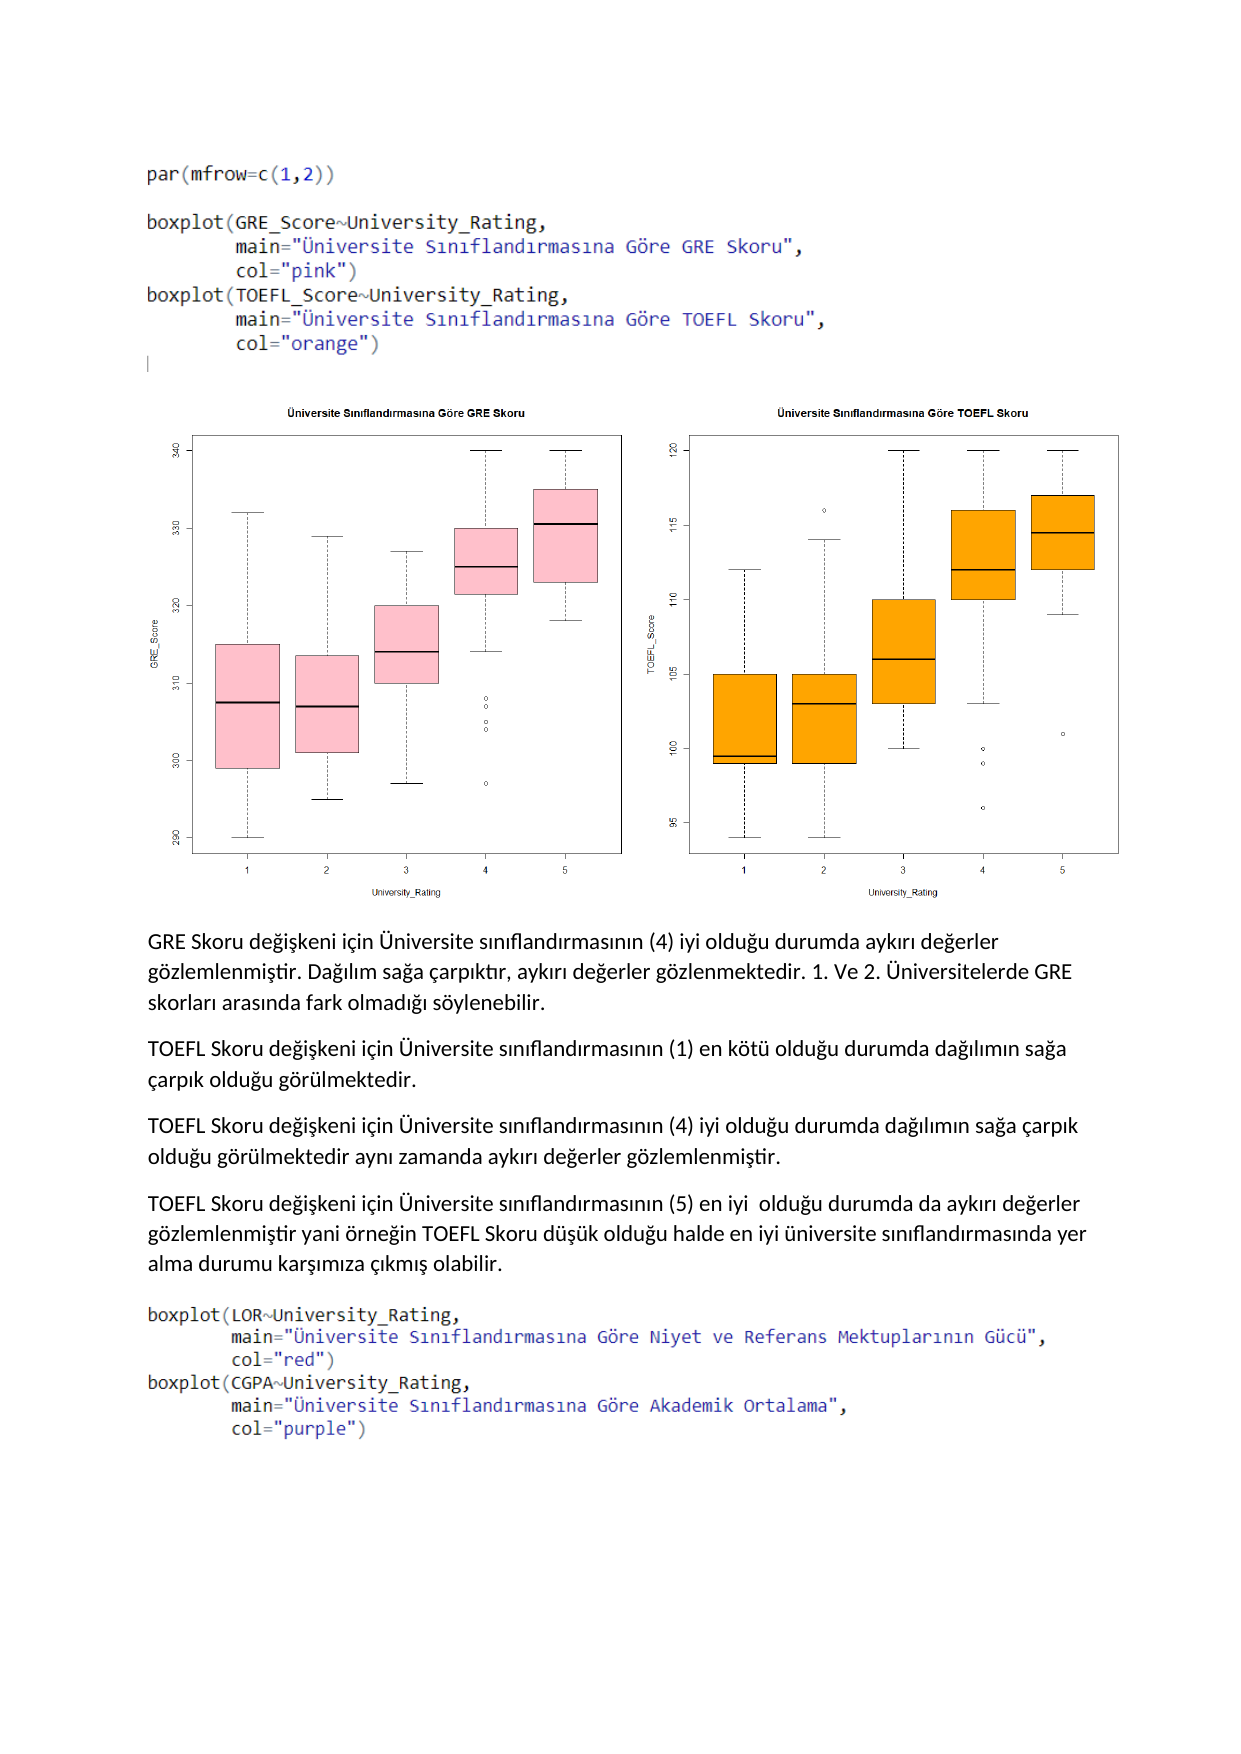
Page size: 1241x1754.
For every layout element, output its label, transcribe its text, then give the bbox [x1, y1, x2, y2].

picture [147, 1296, 1049, 1449]
text TOEFL Skoru değişkeni için Üniversite sınıflandırmasının (5) en iyi olduğu durumda da aykırı değerler gözlemlenmiştir yani örneğin TOEFL Skoru düşük olduğu halde en iyi üniversite sınıflandırmasında yer alma durumu karşımıza çıkmış olabilir. [148, 1189, 1093, 1277]
text GRE Skoru değişkeni için Üniversite sınıflandırmasının (4) iyi olduğu durumda aykırı değerler gözlemlenmiştir. Dağılım sağa çarpıktır, aykırı değerler gözlenmektedir. 1. Ve 2. Üniversitelerde GRE skorları arasında fark olmadığı söylenebilir. [148, 927, 1093, 1016]
picture [147, 147, 833, 372]
text TOEFL Skoru değişkeni için Üniversite sınıflandırmasının (4) iyi olduğu durumda dağılımın sağa çarpık olduğu görülmektedir aynı zamanda aykırı değerler gözlemlenmiştir. [148, 1112, 1093, 1170]
picture [147, 391, 1141, 909]
text TOEFL Skoru değişkeni için Üniversite sınıflandırmasının (1) en kötü olduğu durumda dağılımın sağa çarpık olduğu görülmektedir. [148, 1034, 1093, 1093]
